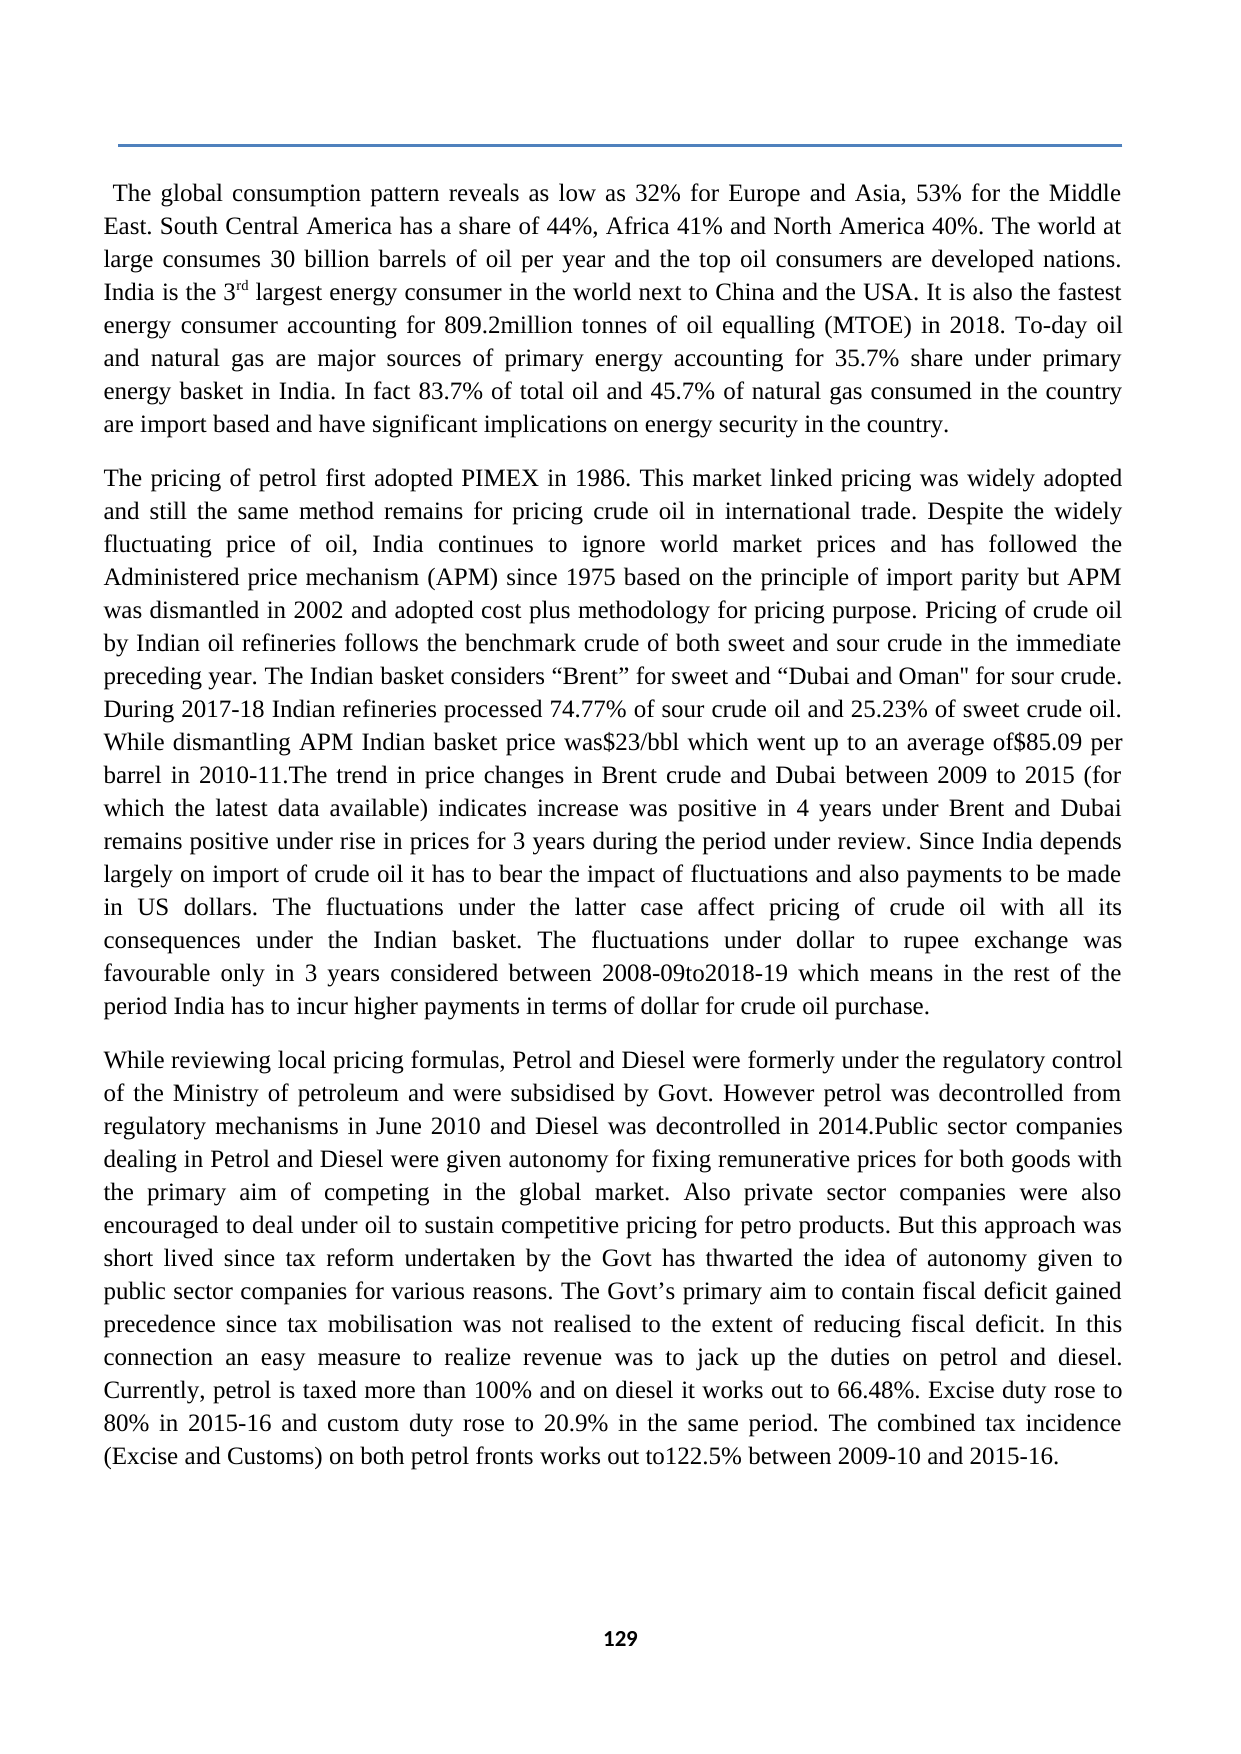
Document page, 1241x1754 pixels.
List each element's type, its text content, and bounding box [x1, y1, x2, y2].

text While reviewing local pricing formulas, Petrol and Diesel were formerly under the regulatory control of the Ministry of petroleum and were subsidised by Govt. However petrol was decontrolled from regulatory mechanisms in June 2010 and Diesel was decontrolled in 2014.Public sector companies dealing in Petrol and Diesel were given autonomy for fixing remunerative prices for both goods with the primary aim of competing in the global market. Also private sector companies were also encouraged to deal under oil to sustain competitive pricing for petro products. But this approach was short lived since tax reform undertaken by the Govt has thwarted the idea of autonomy given to public sector companies for various reasons. The Govt’s primary aim to contain fiscal deficit gained precedence since tax mobilisation was not realised to the extent of reducing fiscal deficit. In this connection an easy measure to realize revenue was to jack up the duties on petrol and diesel. Currently, petrol is taxed more than 100% and on diesel it works out to 66.48%. Excise duty rose to 80% in 2015-16 and custom duty rose to 20.9% in the same period. The combined tax incidence (Excise and Customs) on both petrol fronts works out to122.5% between 2009-10 and 2015-16. [103, 1045, 1123, 1470]
text The pricing of petrol first adopted PIMEX in 1986. This market linked pricing was widely adopted and still the same method remains for pricing crude oil in international trade. Despite the widely fluctuating price of oil, India continues to ignore world market prices and has followed the Administered price mechanism (APM) since 1975 based on the principle of import parity but APM was dismantled in 2002 and adopted cost plus methodology for pricing purpose. Pricing of crude oil by Indian oil refineries follows the benchmark crude of both sweet and sour crude in the immediate preceding year. The Indian basket considers “Brent” for sweet and “Dubai and Oman'' for sour crude. During 2017-18 Indian refineries processed 74.77% of sour crude oil and 25.23% of sweet crude oil. While dismantling APM Indian basket price was$23/bbl which went up to an average of$85.09 per barrel in 2010-11.The trend in price changes in Brent crude and Dubai between 2009 to 2015 (for which the latest data available) indicates increase was positive in 4 years under Brent and Dubai remains positive under rise in prices for 3 years during the period under review. Since India depends largely on import of crude oil it has to bear the impact of fluctuations and also payments to be made in US dollars. The fluctuations under the latter case affect pricing of crude oil with all its consequences under the Indian basket. The fluctuations under dollar to rupee exchange was favourable only in 3 years considered between 2008-09to2018-19 which means in the rest of the period India has to incur higher payments in terms of dollar for crude oil purchase. [103, 463, 1123, 1020]
text The global consumption pattern reveals as low as 32% for Europe and Asia, 53% for the Middle East. South Central America has a share of 44%, Africa 41% and North America 40%. The world at large consumes 30 billion barrels of oil per year and the top oil consumers are developed nations. India is the 3rd largest energy consumer in the world next to China and the USA. It is also the fastest energy consumer accounting for 809.2million tonnes of oil equalling (MTOE) in 2018. To-day oil and natural gas are major sources of primary energy accounting for 35.7% share under primary energy basket in India. In fact 83.7% of total oil and 45.7% of natural gas consumed in the country are import based and have significant implications on energy security in the country. [103, 178, 1123, 438]
